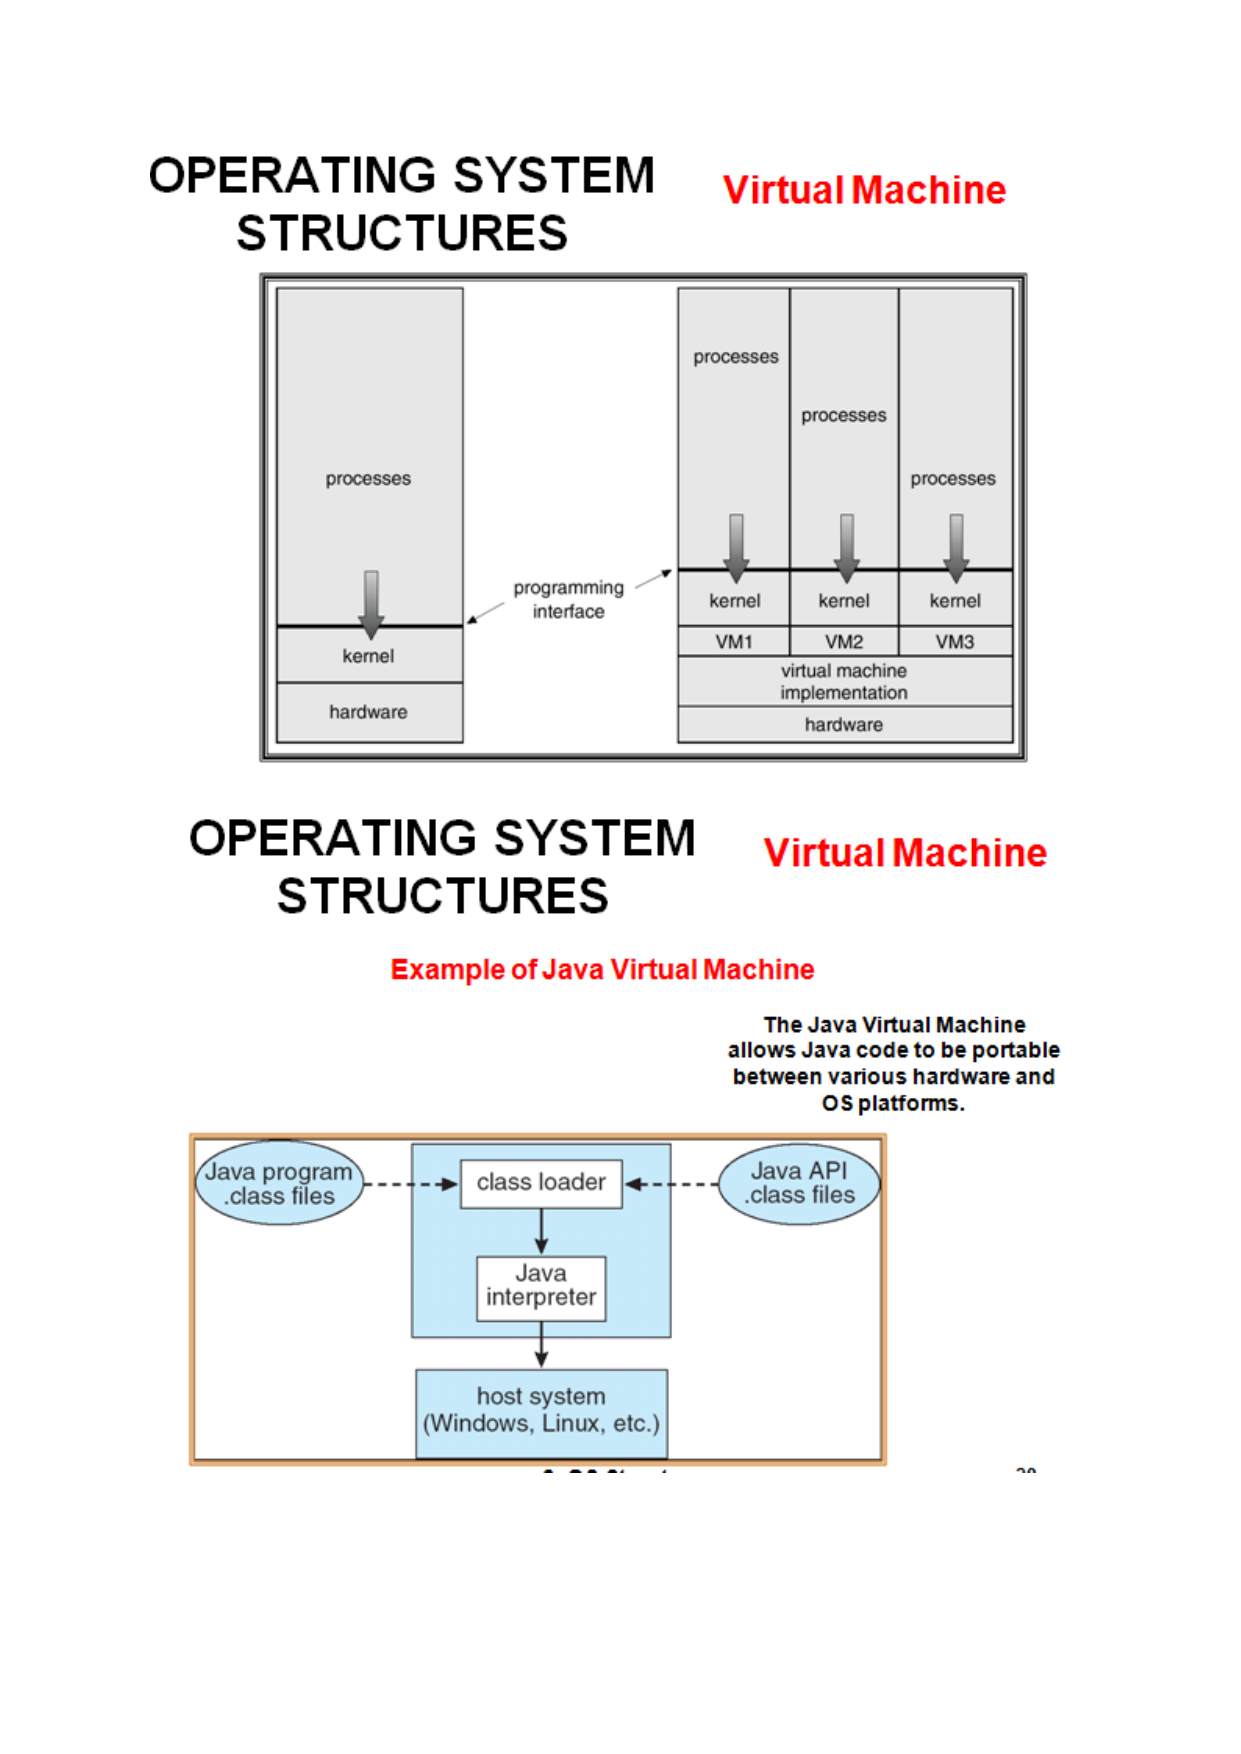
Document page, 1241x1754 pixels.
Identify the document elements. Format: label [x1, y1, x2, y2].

picture [150, 150, 1053, 769]
picture [150, 794, 1072, 1473]
